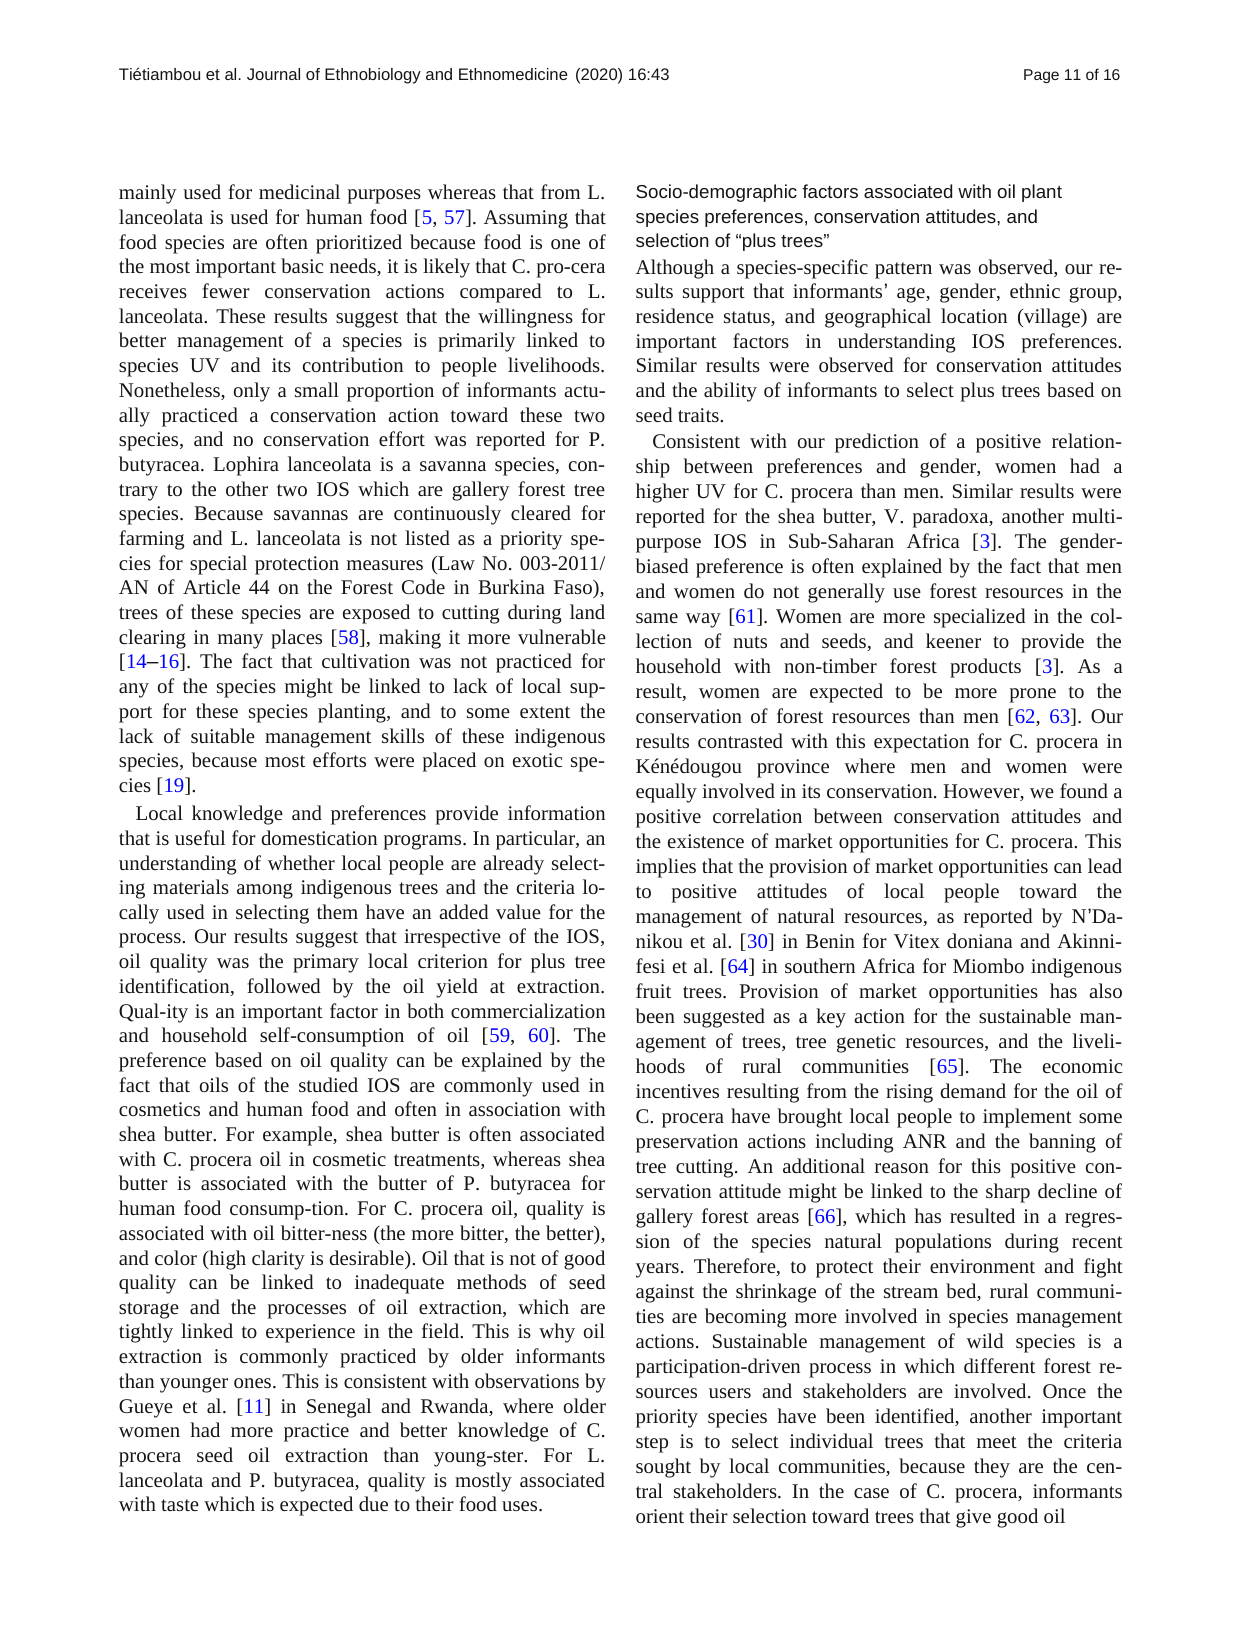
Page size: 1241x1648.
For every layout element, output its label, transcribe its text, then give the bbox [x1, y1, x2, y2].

text Socio-demographic factors associated with oil plant species preferences, conservation attitudes, and selection of “plus trees” [635, 181, 1117, 252]
text Although a species-specific pattern was observed, our re-sults support that informants’ age, gender, ethnic group, residence status, and geographical location (village) are important factors in understanding IOS preferences. Similar results were observed for conservation attitudes and the ability of informants to select plus trees based on seed traits. [635, 254, 1123, 427]
text Tiétiambou et al. Journal of Ethnobiology and Ethnomedicine (2020) 16:43 Page 11 of 16 [119, 65, 1123, 84]
text Consistent with our prediction of a positive relation-ship between preferences and gender, women had a higher UV for C. procera than men. Similar results were reported for the shea butter, V. paradoxa, another multi-purpose IOS in Sub-Saharan Africa [3]. The gender-biased preference is often explained by the fact that men and women do not generally use forest resources in the same way [61]. Women are more specialized in the col-lection of nuts and seeds, and keener to provide the household with non-timber forest products [3]. As a result, women are expected to be more prone to the conservation of forest resources than men [62, 63]. Our results contrasted with this expectation for C. procera in Kénédougou province where men and women were equally involved in its conservation. However, we found a positive correlation between conservation attitudes and the existence of market opportunities for C. procera. This implies that the provision of market opportunities can lead to positive attitudes of local people toward the management of natural resources, as reported by N’Da-nikou et al. [30] in Benin for Vitex doniana and Akinni-fesi et al. [64] in southern Africa for Miombo indigenous fruit trees. Provision of market opportunities has also been suggested as a key action for the sustainable man-agement of trees, tree genetic resources, and the liveli-hoods of rural communities [65]. The economic incentives resulting from the rising demand for the oil of C. procera have brought local people to implement some preservation actions including ANR and the banning of tree cutting. An additional reason for this positive con-servation attitude might be linked to the sharp decline of gallery forest areas [66], which has resulted in a regres-sion of the species natural populations during recent years. Therefore, to protect their environment and fight against the shrinkage of the stream bed, rural communi-ties are becoming more involved in species management actions. Sustainable management of wild species is a participation-driven process in which different forest re-sources users and stakeholders are involved. Once the priority species have been identified, another important step is to select individual trees that meet the criteria sought by local communities, because they are the cen-tral stakeholders. In the case of C. procera, informants orient their selection toward trees that give good oil [635, 429, 1123, 1528]
text Local knowledge and preferences provide information that is useful for domestication programs. In particular, an understanding of whether local people are already select-ing materials among indigenous trees and the criteria lo-cally used in selecting them have an added value for the process. Our results suggest that irrespective of the IOS, oil quality was the primary local criterion for plus tree identification, followed by the oil yield at extraction. Qual-ity is an important factor in both commercialization and household self-consumption of oil [59, 60]. The preference based on oil quality can be explained by the fact that oils of the studied IOS are commonly used in cosmetics and human food and often in association with shea butter. For example, shea butter is often associated with C. procera oil in cosmetic treatments, whereas shea butter is associated with the butter of P. butyracea for human food consump-tion. For C. procera oil, quality is associated with oil bitter-ness (the more bitter, the better), and color (high clarity is desirable). Oil that is not of good quality can be linked to inadequate methods of seed storage and the processes of oil extraction, which are tightly linked to experience in the field. This is why oil extraction is commonly practiced by older informants than younger ones. This is consistent with observations by Gueye et al. [11] in Senegal and Rwanda, where older women had more practice and better knowledge of C. procera seed oil extraction than young-ster. For L. lanceolata and P. butyracea, quality is mostly associated with taste which is expected due to their food uses. [119, 801, 606, 1516]
text mainly used for medicinal purposes whereas that from L. lanceolata is used for human food [5, 57]. Assuming that food species are often prioritized because food is one of the most important basic needs, it is likely that C. pro-cera receives fewer conservation actions compared to L. lanceolata. These results suggest that the willingness for better management of a species is primarily linked to species UV and its contribution to people livelihoods. Nonetheless, only a small proportion of informants actu-ally practiced a conservation action toward these two species, and no conservation effort was reported for P. butyracea. Lophira lanceolata is a savanna species, con-trary to the other two IOS which are gallery forest tree species. Because savannas are continuously cleared for farming and L. lanceolata is not listed as a priority spe-cies for special protection measures (Law No. 003-2011/ AN of Article 44 on the Forest Code in Burkina Faso), trees of these species are exposed to cutting during land clearing in many places [58], making it more vulnerable [14–16]. The fact that cultivation was not practiced for any of the species might be linked to lack of local sup-port for these species planting, and to some extent the lack of suitable management skills of these indigenous species, because most efforts were placed on exotic spe-cies [19]. [119, 180, 606, 797]
